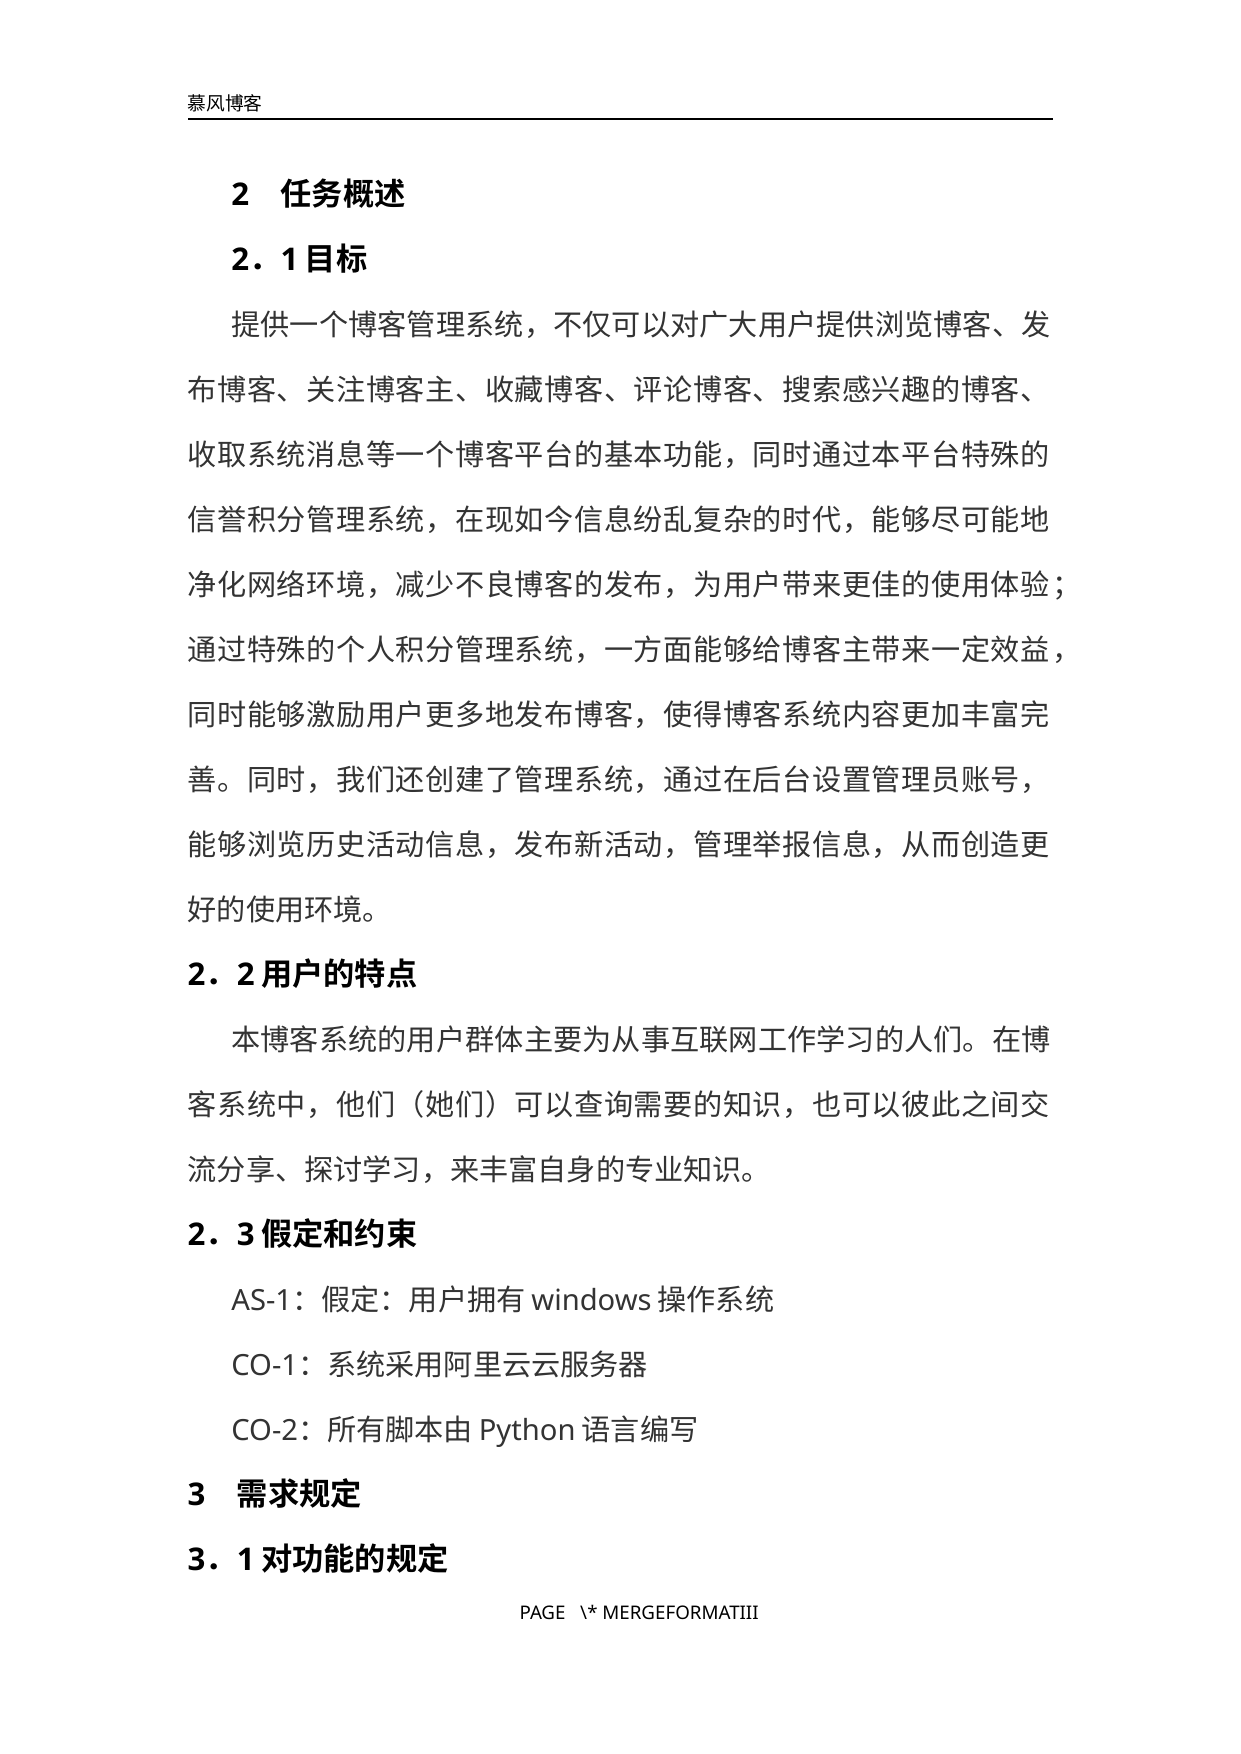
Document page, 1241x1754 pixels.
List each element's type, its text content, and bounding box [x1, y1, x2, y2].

text CO-1：系统采用阿里云云服务器 [187, 1330, 1053, 1395]
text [231, 160, 1053, 290]
text CO-2：所有脚本由Python语言编写 3 需求规定 3．1对功能的规定 [187, 1395, 1053, 1590]
text AS-1：假定：用户拥有windows操作系统 [187, 1265, 1053, 1330]
text 本博客系统的用户群体主要为从事互联网工作学习的人们。在博客系统中，他们（她们）可以查询需要的知识，也可以彼此之间交流分享、探讨学习，来丰富自身的专业知识。 2．3假定和约束 [187, 1005, 1053, 1265]
text 提供一个博客管理系统，不仅可以对广大用户提供浏览博客、发布博客、关注博客主、收藏博客、评论博客、搜索感兴趣的博客、收取系统消息等一个博客平台的基本功能，同时通过本平台特殊的信誉积分管理系统，在现如今信息纷乱复杂的时代，能够尽可能地净化网络环境，减少不良博客的发布，为用户带来更佳的使用体验；通过特殊的个人积分管理系统，一方面能够给博客主带来一定效益，同时能够激励用户更多地发布博客，使得博客系统内容更加丰富完善。同时，我们还创建了管理系统，通过在后台设置管理员账号，能够浏览历史活动信息，发布新活动，管理举报信息，从而创造更好的使用环境。 2．2用户的特点 [187, 290, 1053, 1005]
